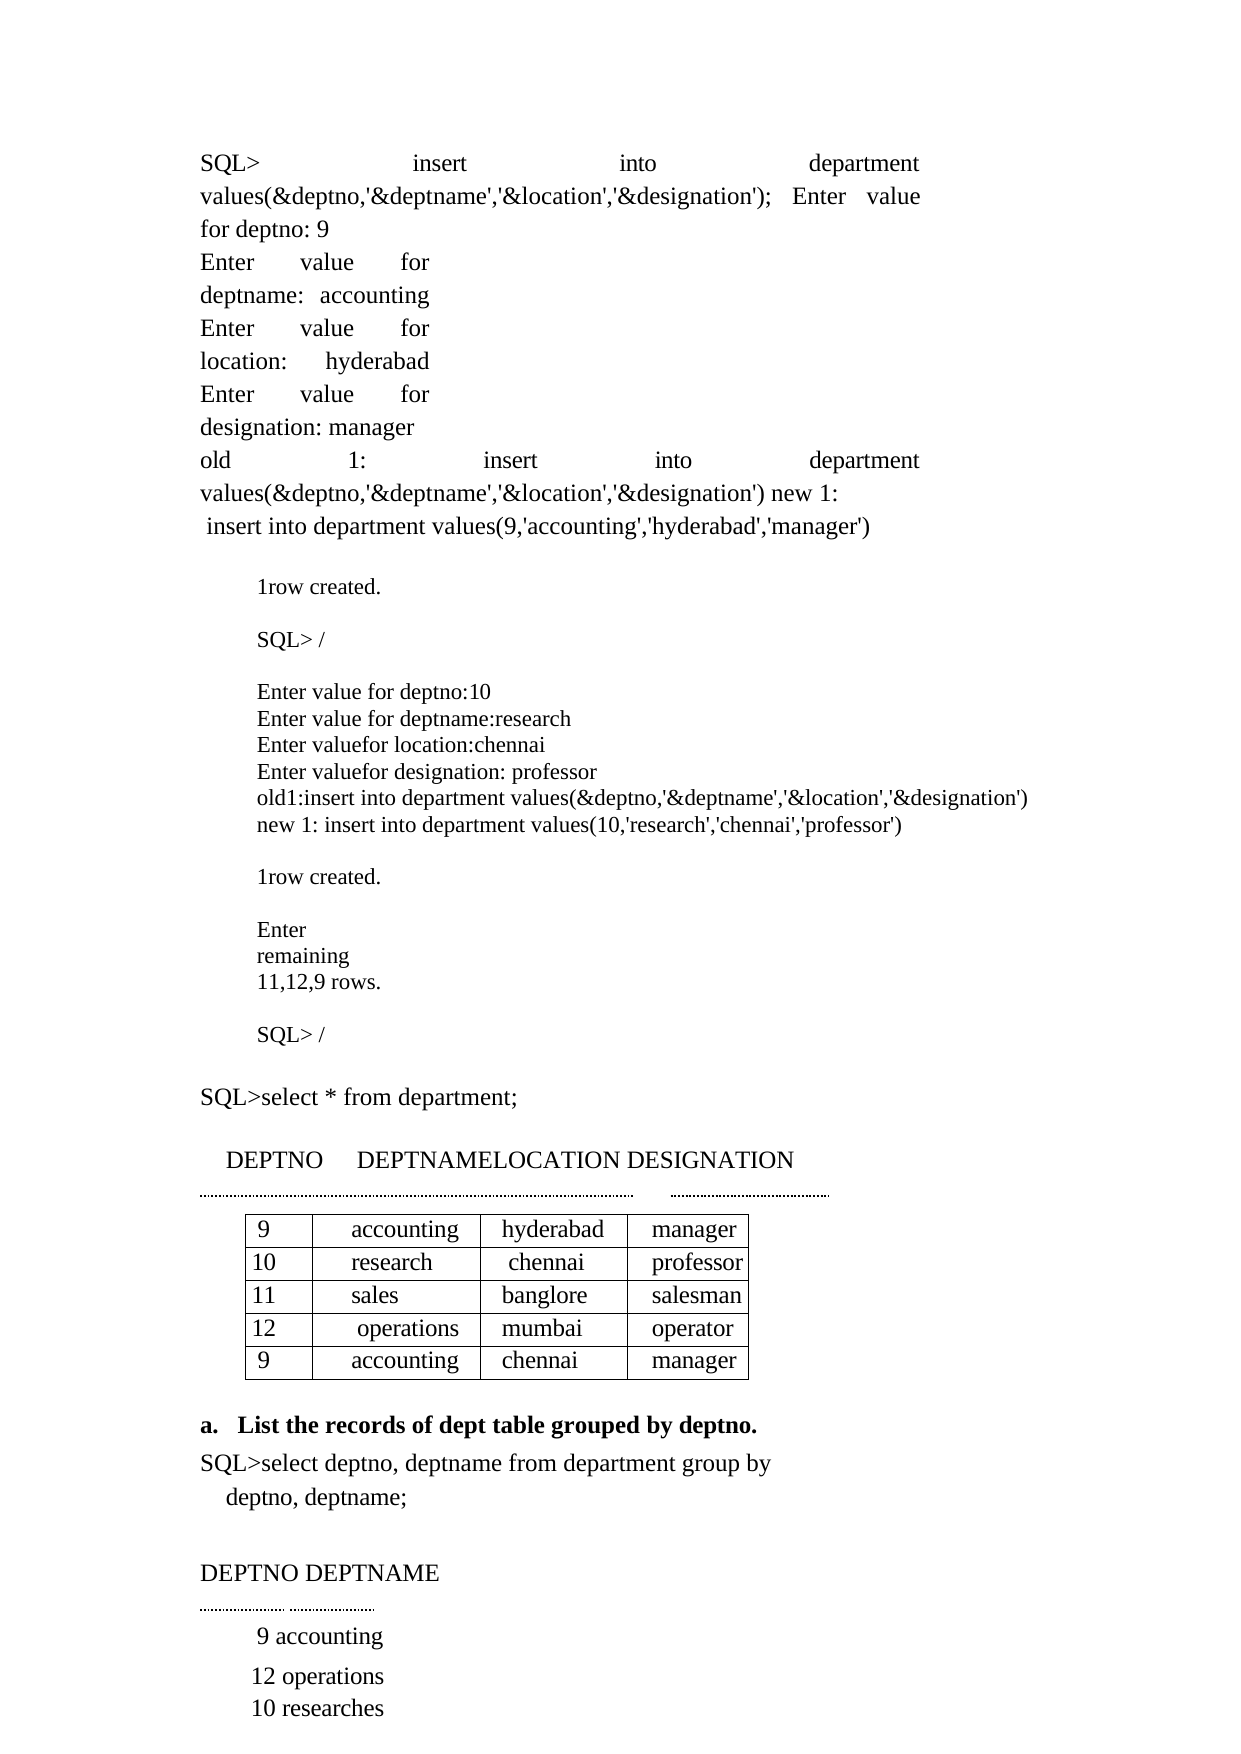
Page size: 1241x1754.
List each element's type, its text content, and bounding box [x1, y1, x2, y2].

text 12 operations [251, 1661, 1165, 1689]
table_cell accounting [313, 1347, 480, 1379]
table_cell chennai [481, 1347, 627, 1379]
table_cell sales [313, 1281, 480, 1313]
table_header hyderabad [481, 1215, 627, 1247]
text 1row created. [257, 863, 388, 889]
text SQL>select deptno, deptname from department group by deptno, deptname; [200, 1448, 829, 1510]
text Enter value for deptno:10 [257, 679, 1165, 705]
text 1row created. SQL> / [257, 573, 388, 652]
table_cell 12 [246, 1314, 312, 1346]
table_cell banglore [481, 1281, 627, 1313]
text old 1: insert into department values(&deptno,'&deptname','&location','&designation') new 1: [200, 445, 921, 507]
text Enter value for deptname:research [257, 705, 1090, 731]
text 9 accounting [257, 1621, 1165, 1649]
text 10 researches [251, 1693, 1165, 1722]
text Enter valuefor location:chennai [257, 731, 1090, 758]
table_cell professor [628, 1248, 748, 1280]
table_cell manager [628, 1347, 748, 1379]
text Enter value for deptname: accounting Enter value for location: hyderabad Enter value for designation: manager [200, 247, 429, 441]
table_header accounting [313, 1215, 480, 1247]
text DEPTNO DEPTNAME [200, 1558, 1165, 1587]
text Enter valuefor designation: professor [257, 758, 1090, 784]
table_cell research [313, 1248, 480, 1280]
table_cell operations [313, 1314, 480, 1346]
text new 1: insert into department values(10,'research','chennai','professor') [257, 811, 1090, 837]
text SQL> insert into department values(&deptno,'&deptname','&location','&designation'); Enter value for deptno: 9 [200, 148, 921, 243]
subtitle List the records of dept table grouped by deptno. [200, 1410, 1165, 1439]
table_header 9 [246, 1215, 312, 1247]
text old1:insert into department values(&deptno,'&deptname','&location','&designation') [257, 784, 1090, 811]
text SQL>select * from department; [200, 1082, 1165, 1110]
text Enter remaining 11,12,9 rows. [257, 916, 388, 995]
table_cell operator [628, 1314, 748, 1346]
table_cell chennai [481, 1248, 627, 1280]
table_cell 11 [246, 1281, 312, 1313]
text insert into department values(9,'accounting','hyderabad','manager') [200, 511, 921, 540]
table_cell mumbai [481, 1314, 627, 1346]
table_header manager [628, 1215, 748, 1247]
table_cell 10 [246, 1248, 312, 1280]
table_cell salesman [628, 1281, 748, 1313]
text DEPTNO DEPTNAMELOCATION DESIGNATION [226, 1145, 1165, 1174]
table_cell 9 [246, 1347, 312, 1379]
text SQL> / [257, 1021, 388, 1047]
